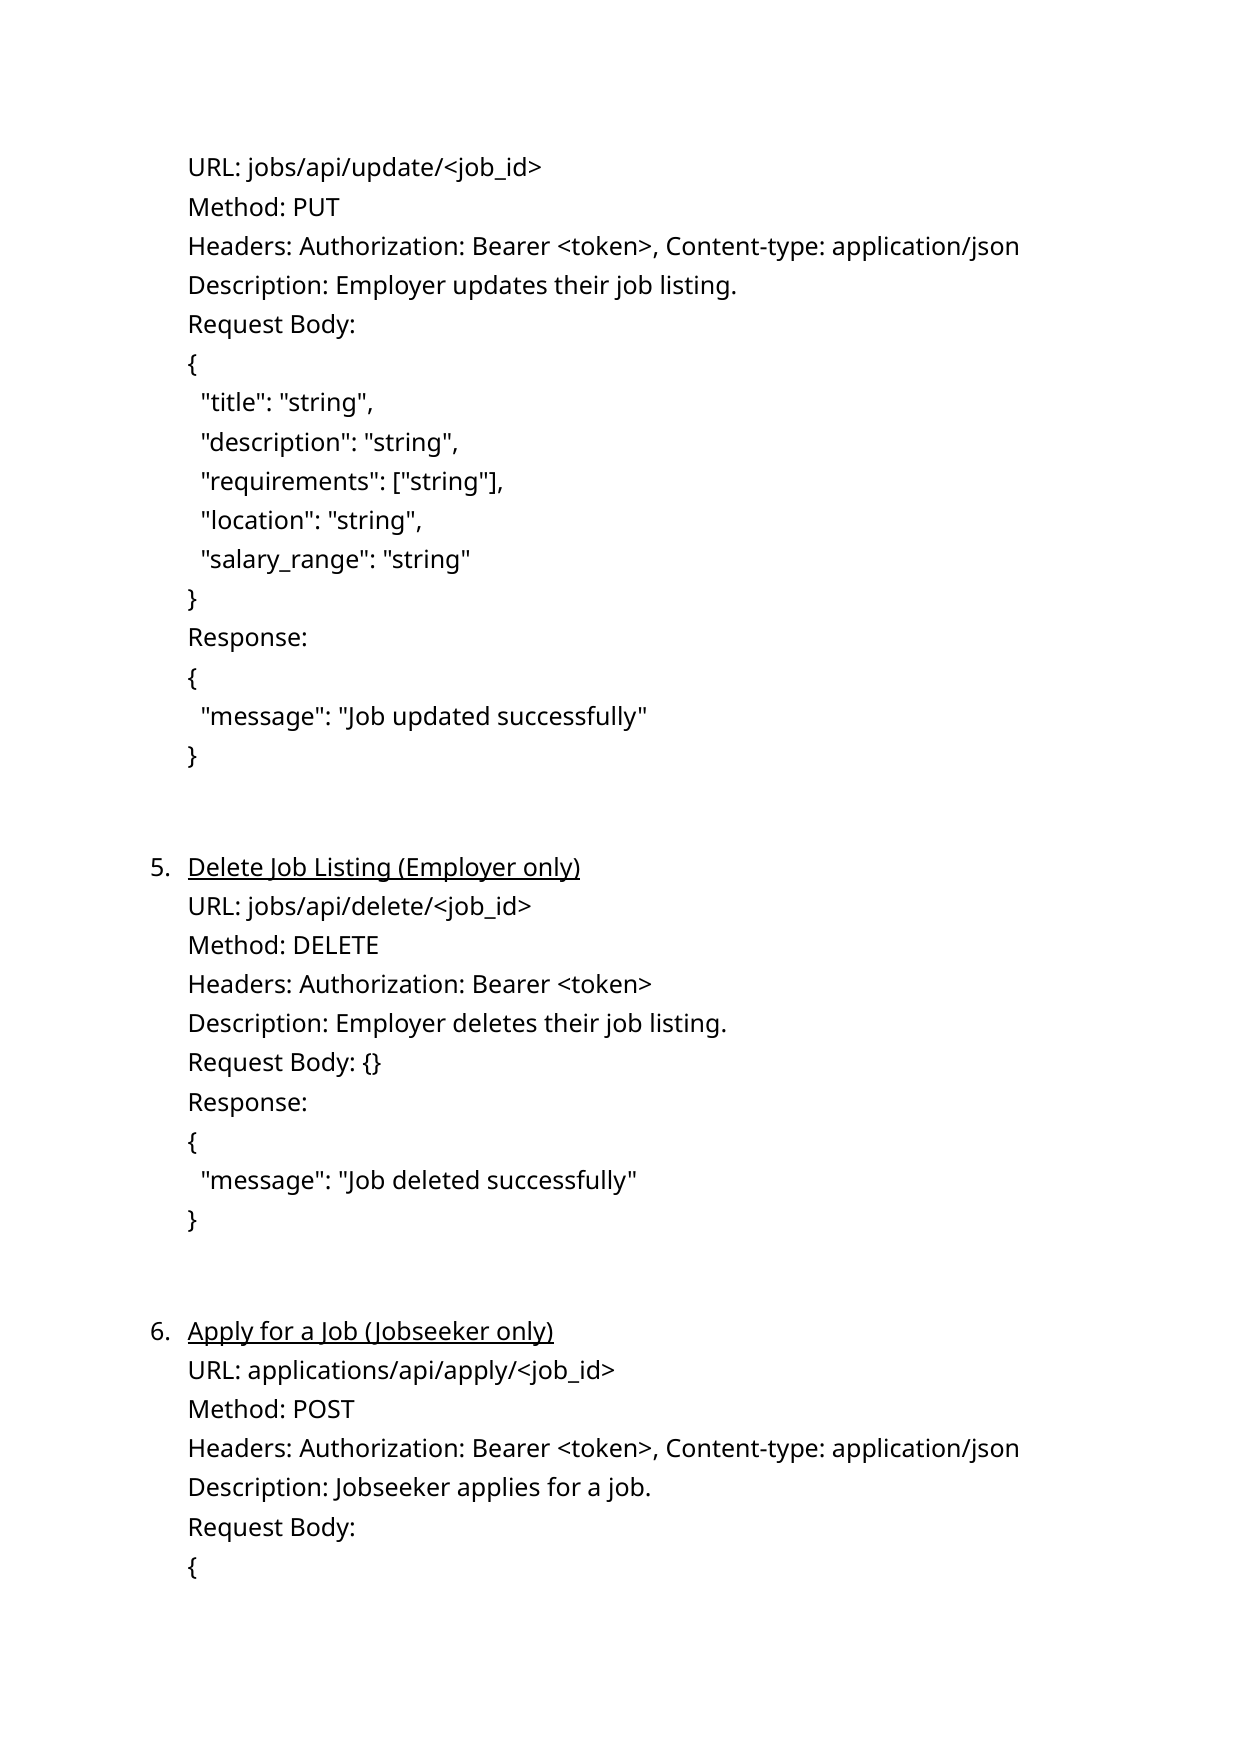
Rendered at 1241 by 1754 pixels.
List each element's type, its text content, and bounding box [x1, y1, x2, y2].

list { [187, 1123, 1090, 1157]
list Response: [187, 620, 1090, 654]
list { [187, 1548, 1090, 1582]
list URL: jobs/api/delete/<job_id> [187, 888, 1090, 922]
list "message": "Job deleted successfully" [187, 1162, 1090, 1197]
list Description: Employer deletes their job listing. [187, 1006, 1090, 1040]
list Response: [187, 1084, 1090, 1118]
list Description: Jobseeker applies for a job. [187, 1470, 1090, 1504]
list Headers: Authorization: Bearer <token> [187, 967, 1090, 1001]
list Apply for a Job (Jobseeker only) [150, 1313, 1090, 1347]
list "location": "string", [187, 502, 1090, 537]
list "requirements": ["string"], [187, 463, 1090, 497]
list } [187, 737, 1090, 772]
list } [187, 581, 1090, 615]
list } [187, 1202, 1090, 1236]
list "description": "string", [187, 424, 1090, 458]
list "salary_range": "string" [187, 542, 1090, 576]
list Method: PUT [187, 189, 1090, 223]
list { [187, 659, 1090, 693]
list URL: jobs/api/update/<job_id> [187, 150, 1090, 184]
list Request Body: [187, 1509, 1090, 1543]
list Request Body: {} [187, 1045, 1090, 1079]
list Delete Job Listing (Employer only) [150, 849, 1090, 883]
list Headers: Authorization: Bearer <token>, Content-type: application/json [187, 228, 1090, 262]
list Description: Employer updates their job listing. [187, 267, 1090, 302]
list URL: applications/api/apply/<job_id> [187, 1352, 1090, 1387]
list { [187, 346, 1090, 380]
list Method: DELETE [187, 927, 1090, 962]
list Headers: Authorization: Bearer <token>, Content-type: application/json [187, 1431, 1090, 1465]
list Request Body: [187, 307, 1090, 341]
list "message": "Job updated successfully" [187, 698, 1090, 732]
list "title": "string", [187, 385, 1090, 419]
list Method: POST [187, 1392, 1090, 1426]
